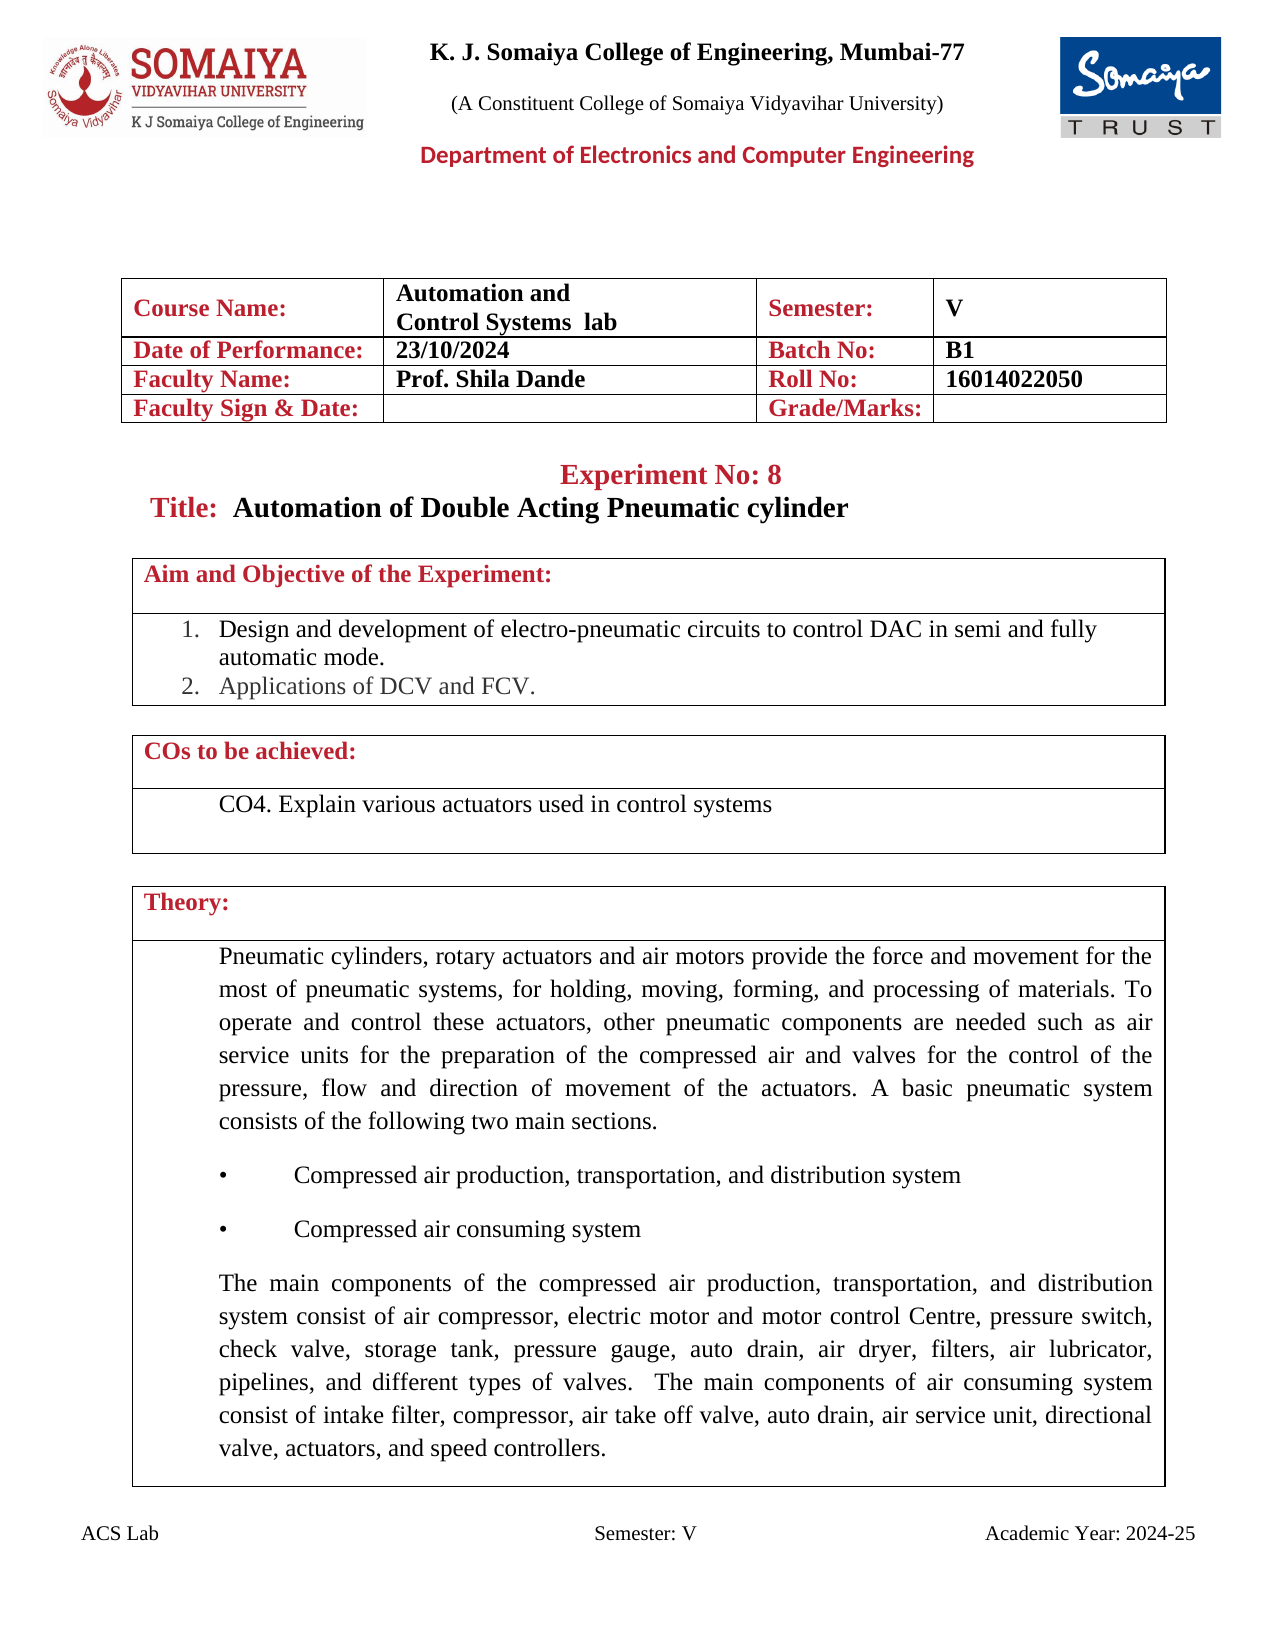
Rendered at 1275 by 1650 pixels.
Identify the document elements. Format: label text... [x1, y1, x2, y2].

text Title: Automation of Double Acting Pneumatic cylinder [150, 490, 1266, 524]
table_cell Roll No: [757, 366, 933, 394]
table_cell Date of Performance: [122, 338, 383, 365]
picture [1060, 37, 1222, 138]
table_cell [934, 395, 1166, 422]
table_cell Grade/Marks: [757, 395, 933, 422]
table_header Semester: [757, 279, 933, 336]
table_cell B1 [934, 338, 1166, 365]
table_header Aim and Objective of the Experiment: [133, 559, 1164, 613]
table_cell 23/10/2024 [384, 338, 756, 365]
table_cell Design and development of electro-pneumatic circuits to control DAC in semi and fully automatic mode. Applications of DCV and FCV. [133, 614, 1164, 705]
table_cell Faculty Sign & Date: [122, 395, 383, 422]
table_header Course Name: [122, 279, 383, 336]
table_cell Faculty Name: [122, 366, 383, 394]
table_header Theory: [133, 887, 1164, 940]
table_cell CO4. Explain various actuators used in control systems [133, 789, 1164, 853]
picture [42, 37, 367, 138]
table_cell [384, 395, 756, 422]
table_header Automation and Control Systems lab [384, 279, 756, 336]
table_header V [934, 279, 1166, 336]
table_cell Batch No: [757, 338, 933, 365]
table_header COs to be achieved: [133, 736, 1164, 788]
table_cell 16014022050 [934, 366, 1166, 394]
text Experiment No: 8 [76, 457, 1266, 490]
table_cell Prof. Shila Dande [384, 366, 756, 394]
